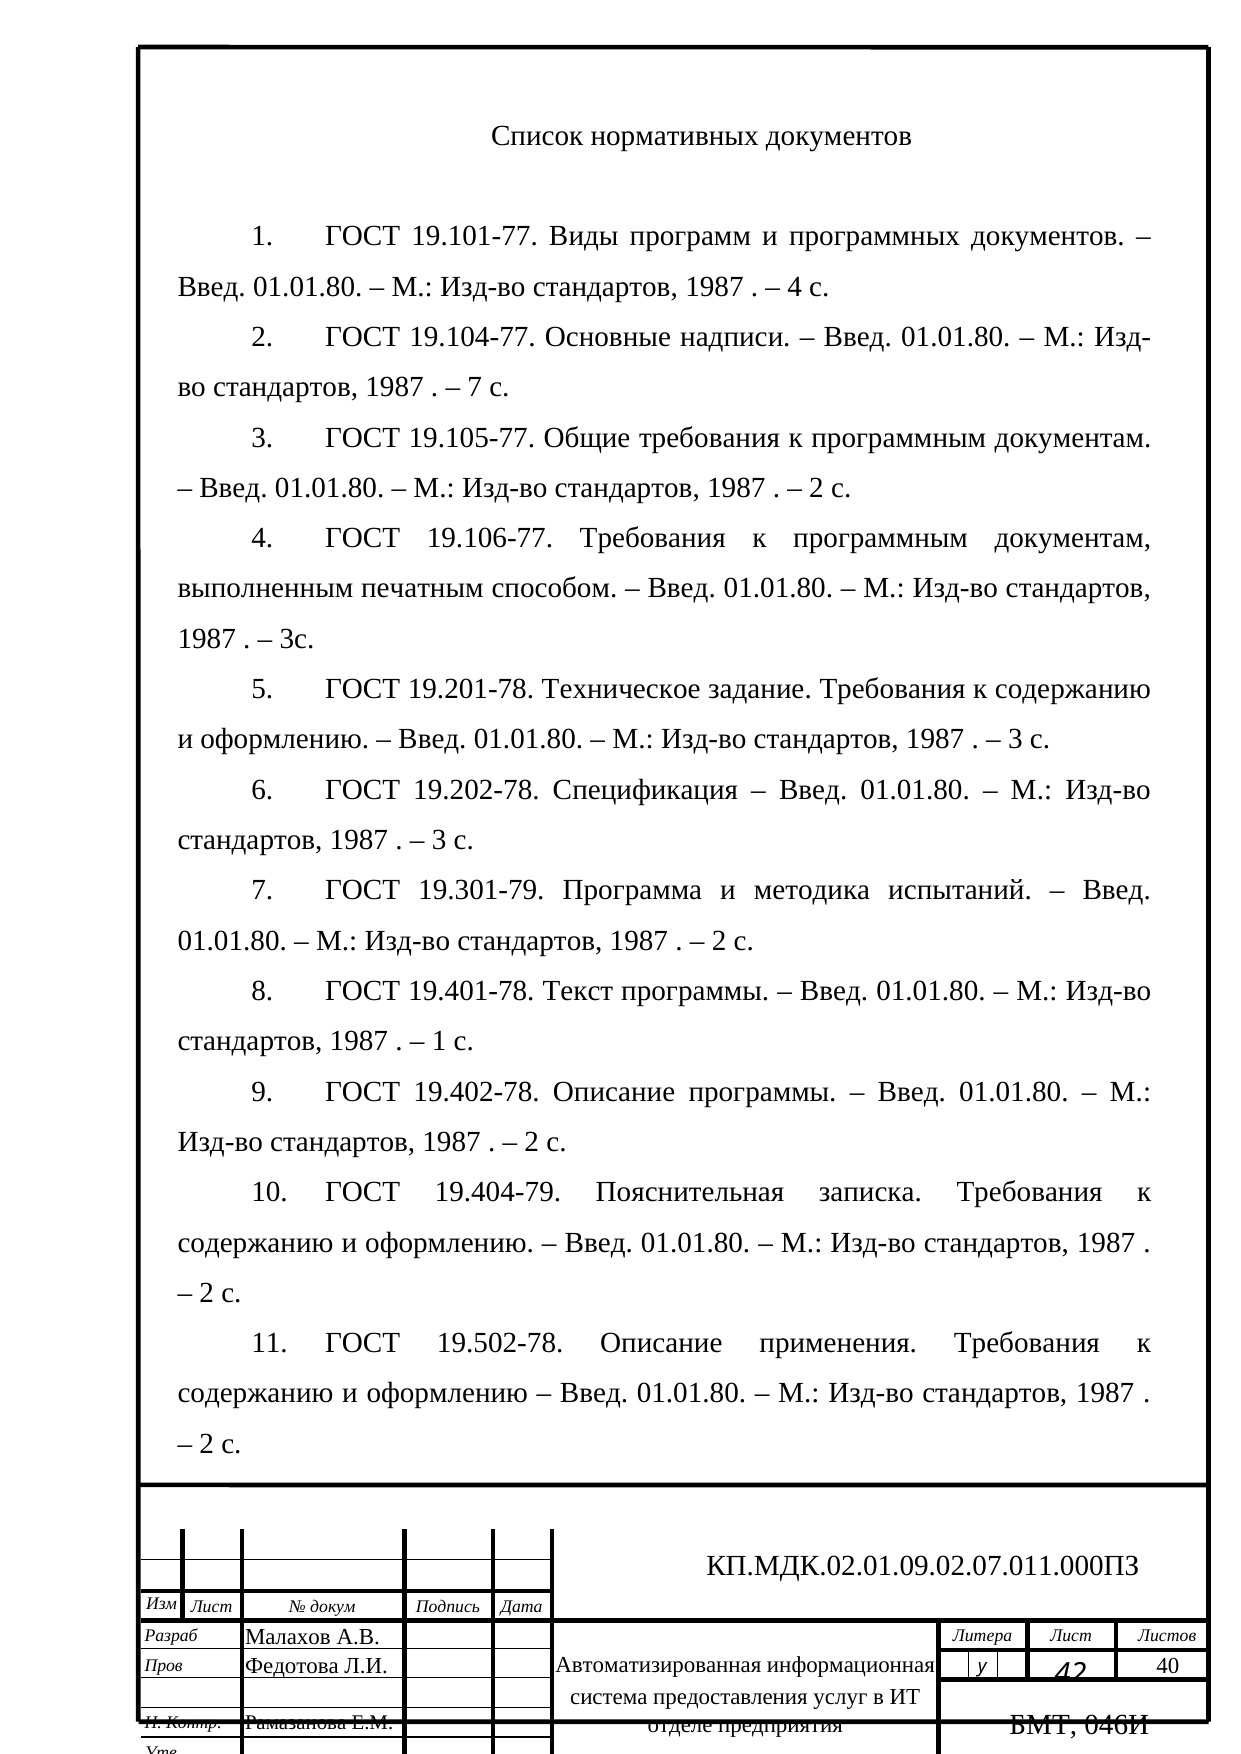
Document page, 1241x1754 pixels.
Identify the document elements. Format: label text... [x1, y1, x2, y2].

list ГОСТ 19.401-78. Текст программы. – Введ. 01.01.80. – М.: Изд-во стандартов, 1987 . – 1 с. [177, 973, 1152, 1057]
list ГОСТ 19.106-77. Требования к программным документам, выполненным печатным способом. – Введ. 01.01.80. – М.: Изд-во стандартов, 1987 . – 3с. [177, 520, 1152, 654]
list ГОСТ 19.301-79. Программа и методика испытаний. – Введ. 01.01.80. – М.: Изд-во стандартов, 1987 . – 2 с. [177, 872, 1152, 956]
list ГОСТ 19.201-78. Техническое задание. Требования к содержанию и оформлению. – Введ. 01.01.80. – М.: Изд-во стандартов, 1987 . – 3 с. [177, 671, 1152, 755]
list ГОСТ 19.502-78. Описание применения. Требования к содержанию и оформлению – Введ. 01.01.80. – М.: Изд-во стандартов, 1987 . – 2 с. [177, 1325, 1152, 1459]
subtitle Список нормативных документов [177, 118, 1152, 152]
list ГОСТ 19.104-77. Основные надписи. – Введ. 01.01.80. – М.: Изд-во стандартов, 1987 . – 7 с. [177, 319, 1152, 403]
list ГОСТ 19.404-79. Пояснительная записка. Требования к содержанию и оформлению. – Введ. 01.01.80. – М.: Изд-во стандартов, 1987 . – 2 с. [177, 1174, 1152, 1308]
list ГОСТ 19.202-78. Спецификация – Введ. 01.01.80. – М.: Изд-во стандартов, 1987 . – 3 с. [177, 772, 1152, 856]
list ГОСТ 19.402-78. Описание программы. – Введ. 01.01.80. – М.: Изд-во стандартов, 1987 . – 2 с. [177, 1074, 1152, 1158]
list ГОСТ 19.105-77. Общие требования к программным документам. – Введ. 01.01.80. – М.: Изд-во стандартов, 1987 . – 2 с. [177, 420, 1152, 503]
list ГОСТ 19.101-77. Виды программ и программных документов. – Введ. 01.01.80. – М.: Изд-во стандартов, 1987 . – 4 с. [177, 218, 1152, 302]
